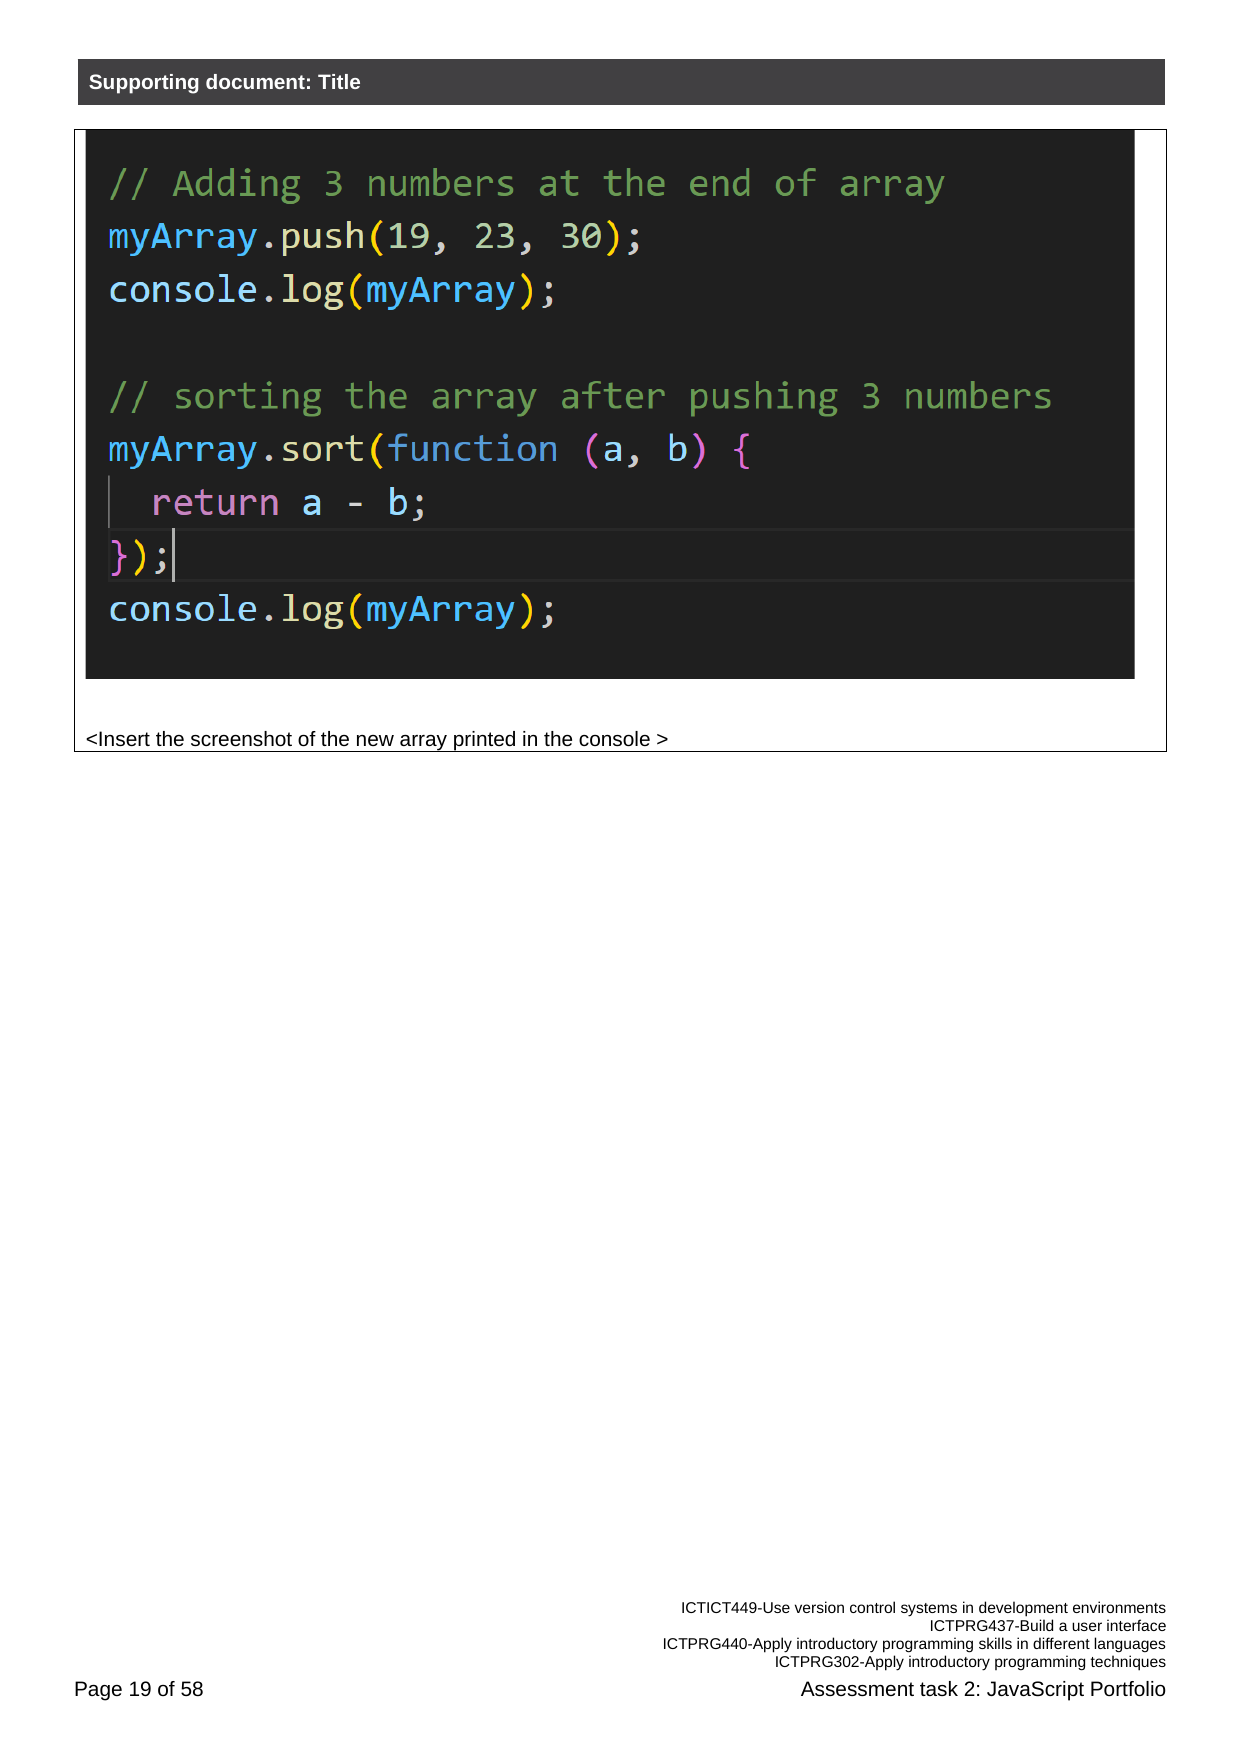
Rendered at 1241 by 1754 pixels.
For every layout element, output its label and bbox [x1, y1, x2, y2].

picture [85, 130, 1135, 679]
table_cell [75, 130, 1166, 751]
